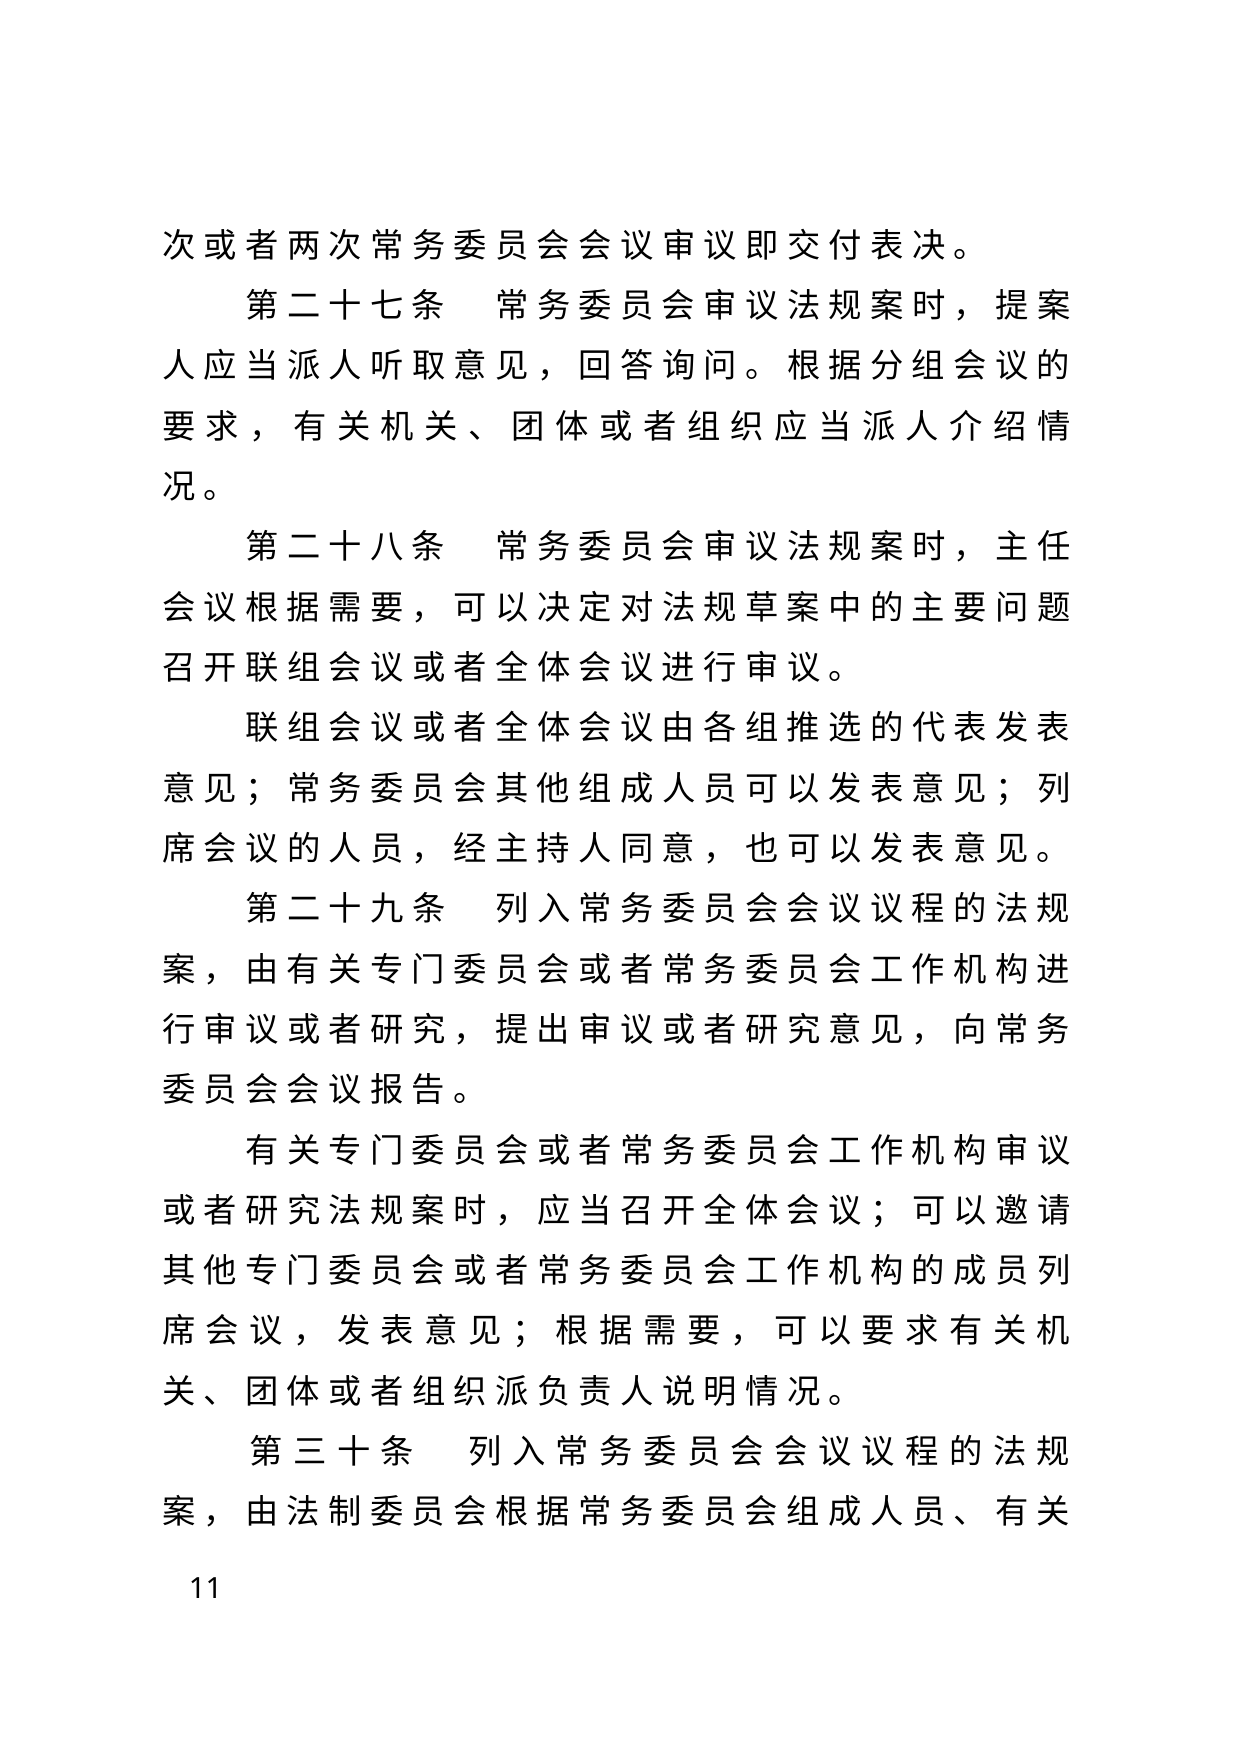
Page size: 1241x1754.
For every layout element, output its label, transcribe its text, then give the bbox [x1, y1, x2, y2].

text 有关专门委员会或者常务委员会工作机构审议或者研究法规案时，应当召开全体会议；可以邀请其他专门委员会或者常务委员会工作机构的成员列席会议，发表意见；根据需要，可以要求有关机关、团体或者组织派负责人说明情况。 [162, 1117, 1078, 1419]
text 联组会议或者全体会议由各组推选的代表发表意见；常务委员会其他组成人员可以发表意见；列席会议的人员，经主持人同意，也可以发表意见。 [162, 695, 1078, 876]
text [162, 1419, 1078, 1539]
text 第二十七条 常务委员会审议法规案时，提案人应当派人听取意见，回答询问。根据分组会议的要求，有关机关、团体或者组织应当派人介绍情况。 [162, 273, 1078, 514]
text 第二十八条 常务委员会审议法规案时，主任会议根据需要，可以决定对法规草案中的主要问题召开联组会议或者全体会议进行审议。 [162, 514, 1078, 695]
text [162, 213, 1078, 273]
text 第二十九条 列入常务委员会会议议程的法规案，由有关专门委员会或者常务委员会工作机构进行审议或者研究，提出审议或者研究意见，向常务委员会会议报告。 [162, 876, 1078, 1117]
